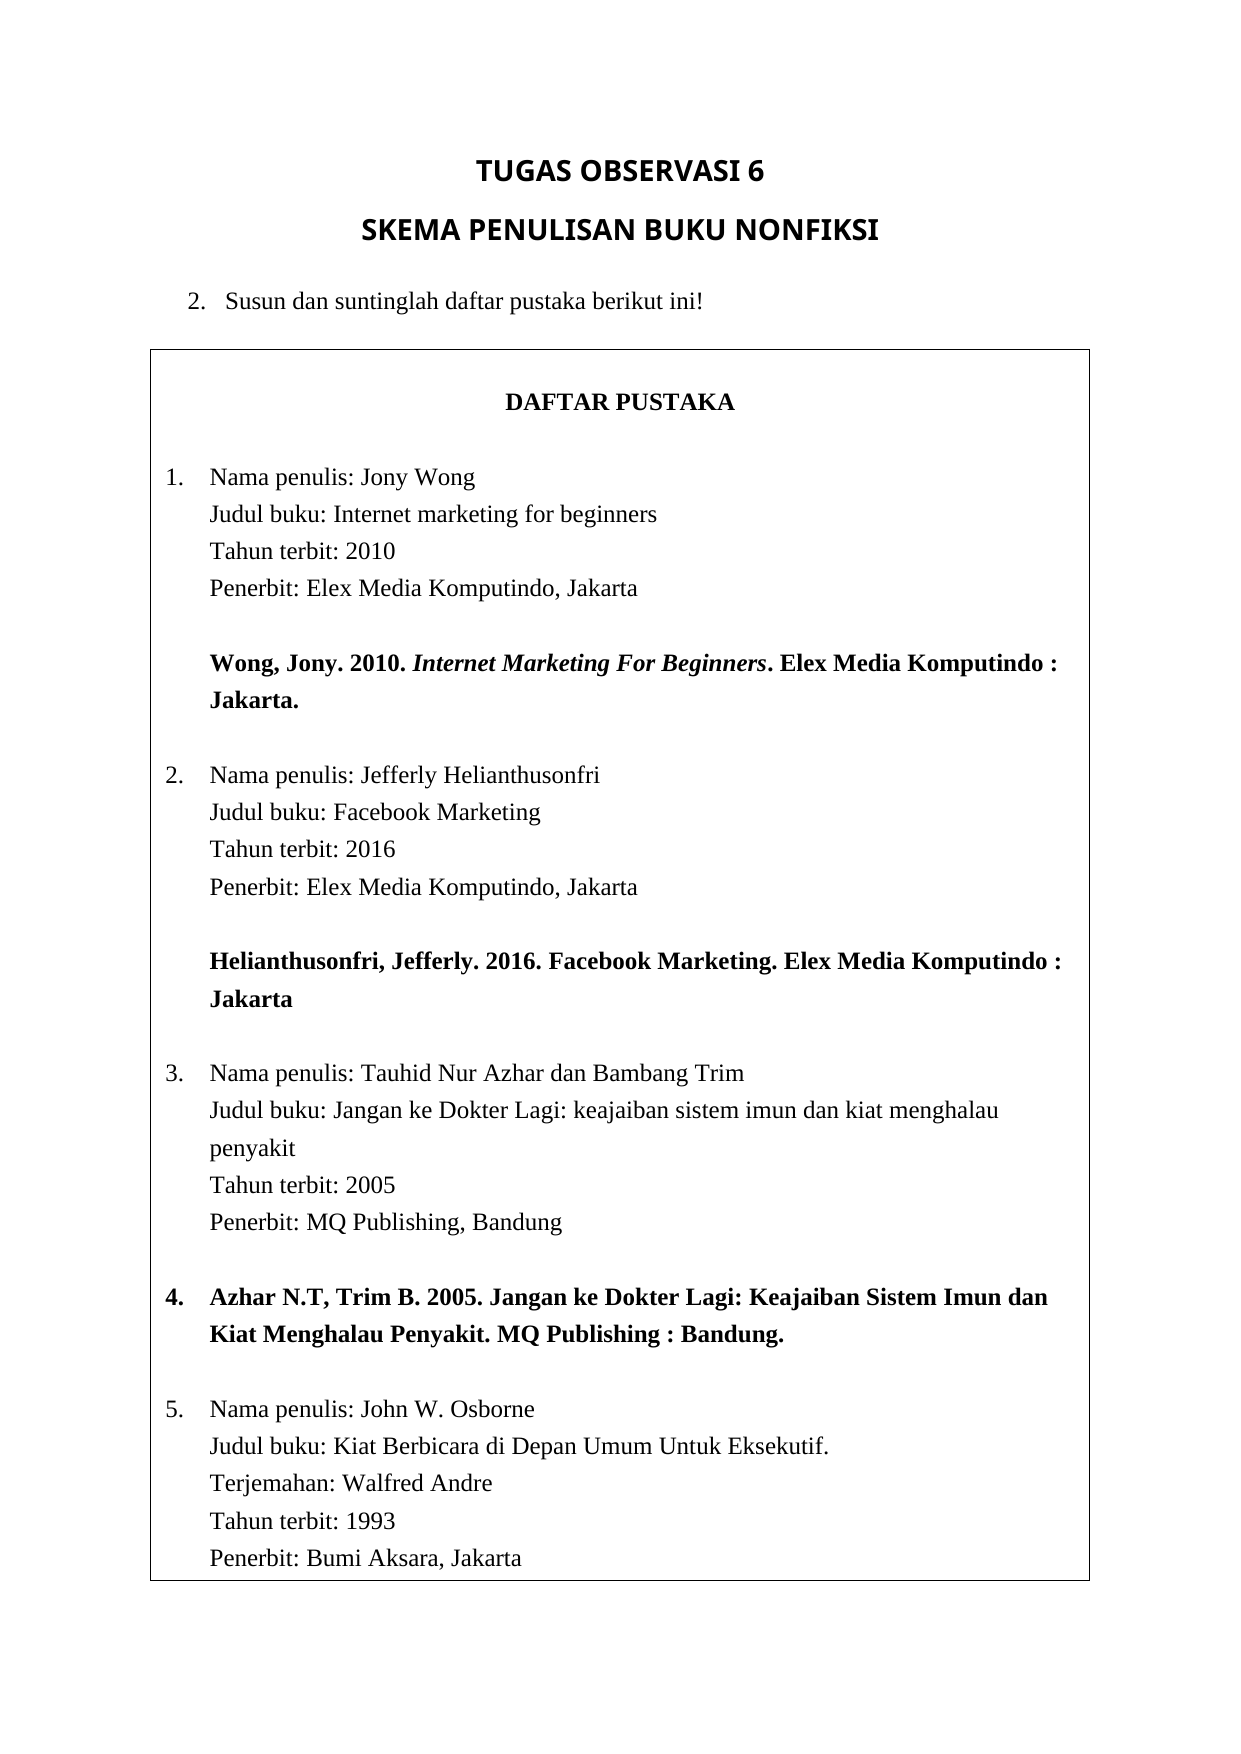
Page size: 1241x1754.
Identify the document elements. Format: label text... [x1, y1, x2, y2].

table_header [151, 350, 1089, 1580]
text TUGAS OBSERVASI 6 [150, 150, 1090, 190]
list Susun dan suntinglah daftar pustaka berikut ini! [187, 286, 1090, 315]
text SKEMA PENULISAN BUKU NONFIKSI [150, 209, 1090, 249]
